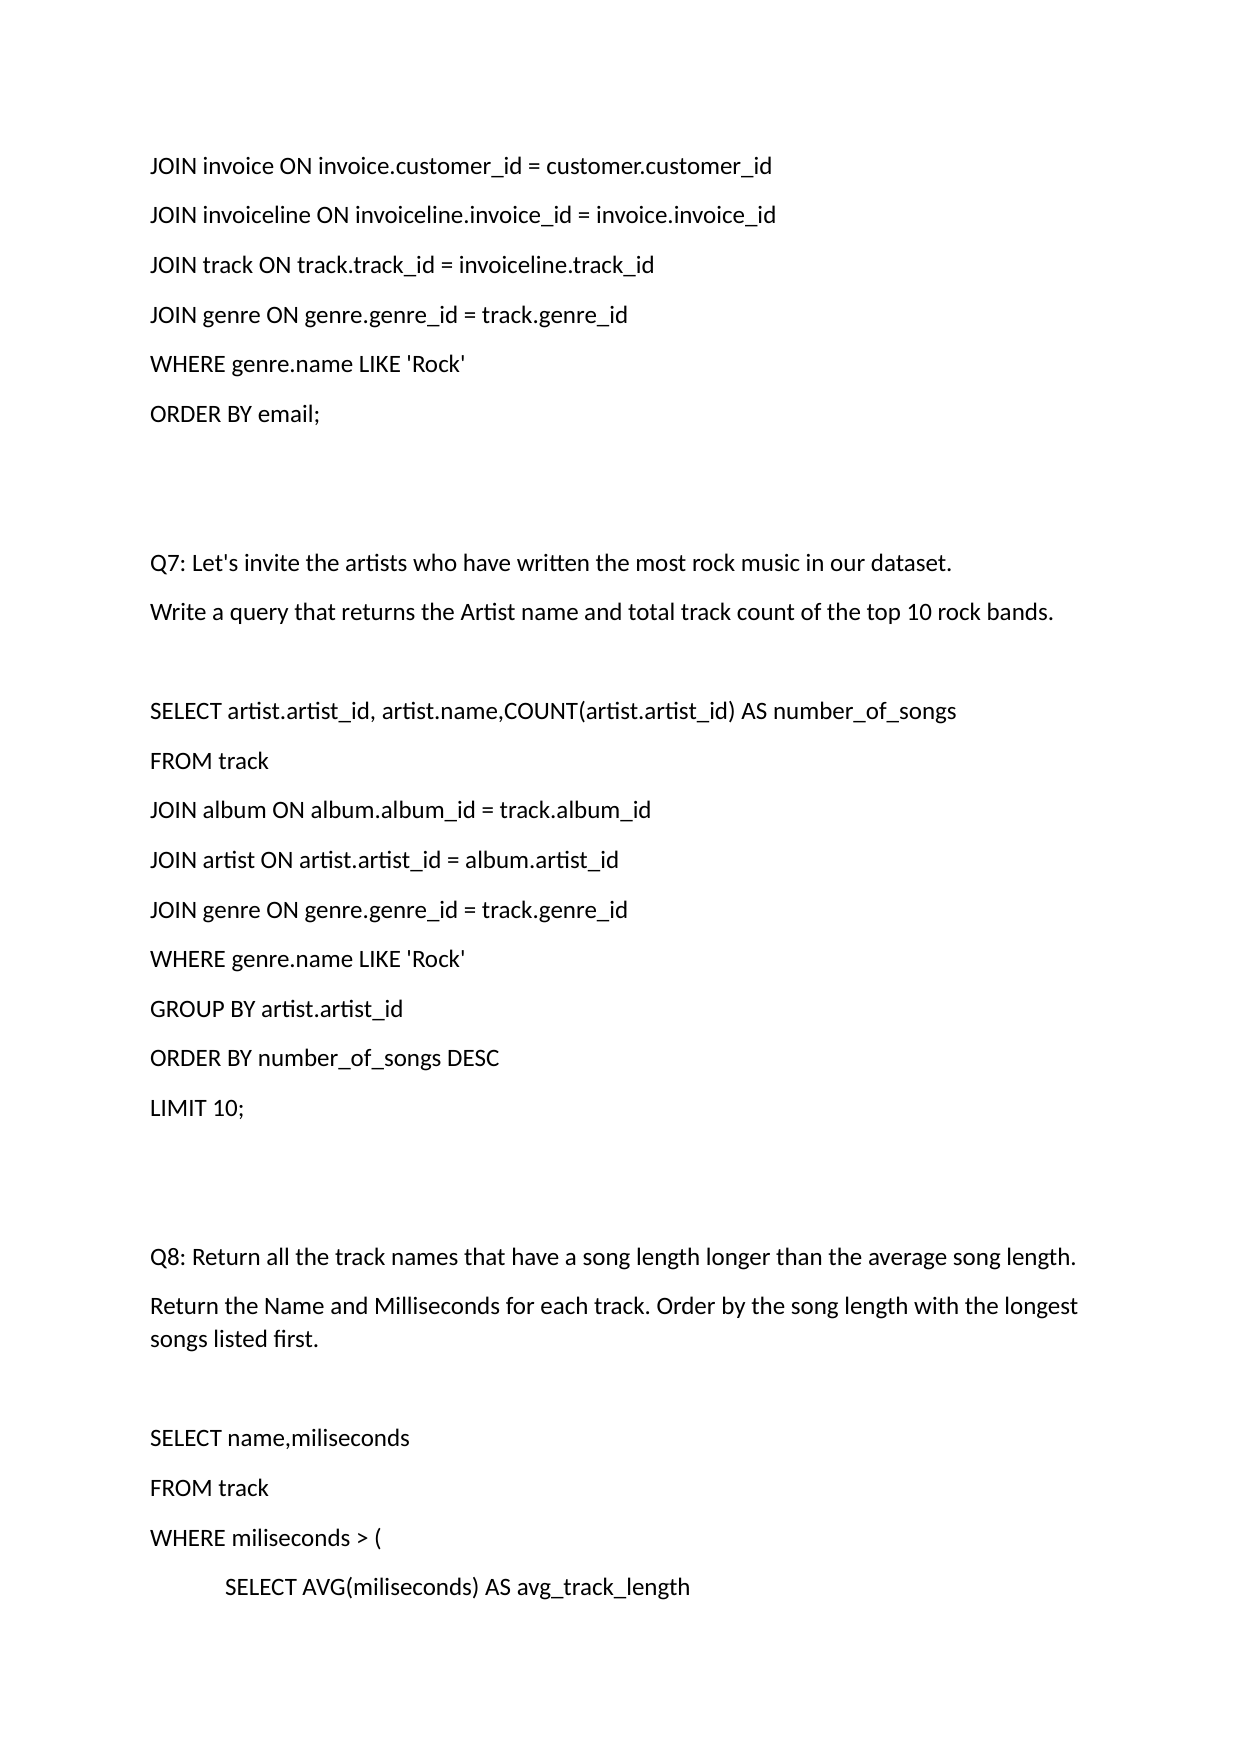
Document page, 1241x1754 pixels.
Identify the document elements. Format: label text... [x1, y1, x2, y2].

text JOIN album ON album.album_id = track.album_id [150, 794, 1090, 825]
text JOIN genre ON genre.genre_id = track.genre_id [150, 894, 1090, 924]
text SELECT AVG(miliseconds) AS avg_track_length [150, 1571, 1090, 1602]
text Q7: Let's invite the artists who have written the most rock music in our dataset. [150, 547, 1090, 577]
text Q8: Return all the track names that have a song length longer than the average song length. [150, 1241, 1090, 1271]
text LIMIT 10; [150, 1092, 1090, 1123]
text WHERE miliseconds > ( [150, 1522, 1090, 1552]
text SELECT artist.artist_id, artist.name,COUNT(artist.artist_id) AS number_of_songs [150, 695, 1090, 726]
text Write a query that returns the Artist name and total track count of the top 10 rock bands. [150, 596, 1090, 627]
text WHERE genre.name LIKE 'Rock' [150, 348, 1090, 379]
text FROM track [150, 1472, 1090, 1503]
text WHERE genre.name LIKE 'Rock' [150, 943, 1090, 974]
text JOIN genre ON genre.genre_id = track.genre_id [150, 299, 1090, 329]
text FROM track [150, 745, 1090, 776]
text SELECT name,miliseconds [150, 1422, 1090, 1453]
text ORDER BY number_of_songs DESC [150, 1042, 1090, 1073]
text GROUP BY artist.artist_id [150, 993, 1090, 1023]
text JOIN track ON track.track_id = invoiceline.track_id [150, 249, 1090, 280]
text JOIN artist ON artist.artist_id = album.artist_id [150, 844, 1090, 875]
text JOIN invoice ON invoice.customer_id = customer.customer_id [150, 150, 1090, 181]
text Return the Name and Milliseconds for each track. Order by the song length with the longest songs listed first. [150, 1290, 1090, 1354]
text JOIN invoiceline ON invoiceline.invoice_id = invoice.invoice_id [150, 199, 1090, 230]
text ORDER BY email; [150, 398, 1090, 428]
